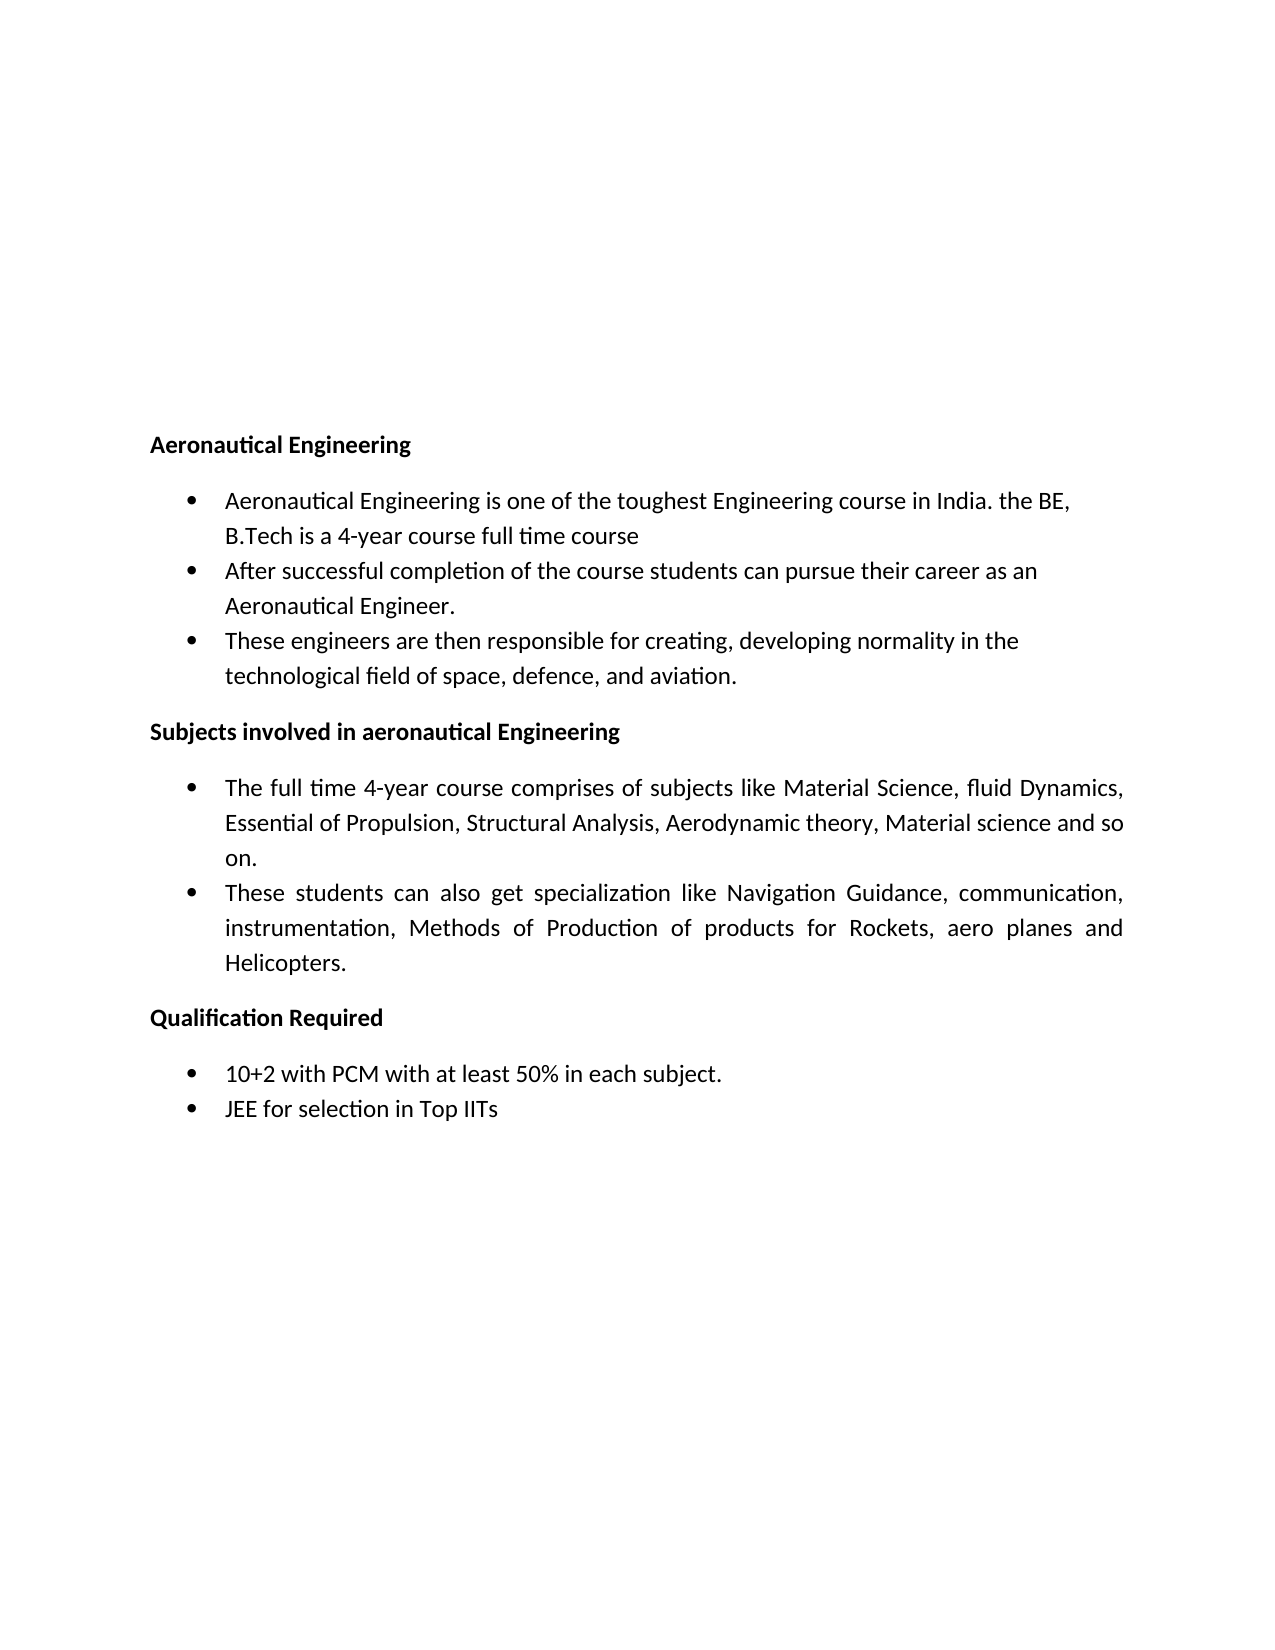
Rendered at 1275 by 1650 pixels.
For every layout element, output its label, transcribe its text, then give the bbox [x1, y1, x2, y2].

list These engineers are then responsible for creating, developing normality in the technological field of space, defence, and aviation. [187, 625, 1125, 691]
list Aeronautical Engineering is one of the toughest Engineering course in India. the BE, B.Tech is a 4-year course full time course [187, 485, 1125, 551]
list These students can also get specialization like Navigation Guidance, communication, instrumentation, Methods of Production of products for Rockets, aero planes and Helicopters. [187, 877, 1125, 977]
text Qualification Required [150, 1002, 1125, 1033]
list 10+2 with PCM with at least 50% in each subject. [187, 1058, 1125, 1089]
list The full time 4-year course comprises of subjects like Material Science, fluid Dynamics, Essential of Propulsion, Structural Analysis, Aerodynamic theory, Material science and so on. [187, 772, 1125, 872]
list JEE for selection in Top IITs [187, 1093, 1125, 1124]
text Subjects involved in aeronautical Engineering [150, 716, 1125, 746]
list After successful completion of the course students can pursue their career as an Aeronautical Engineer. [187, 555, 1125, 621]
text Aeronautical Engineering [150, 429, 1125, 460]
